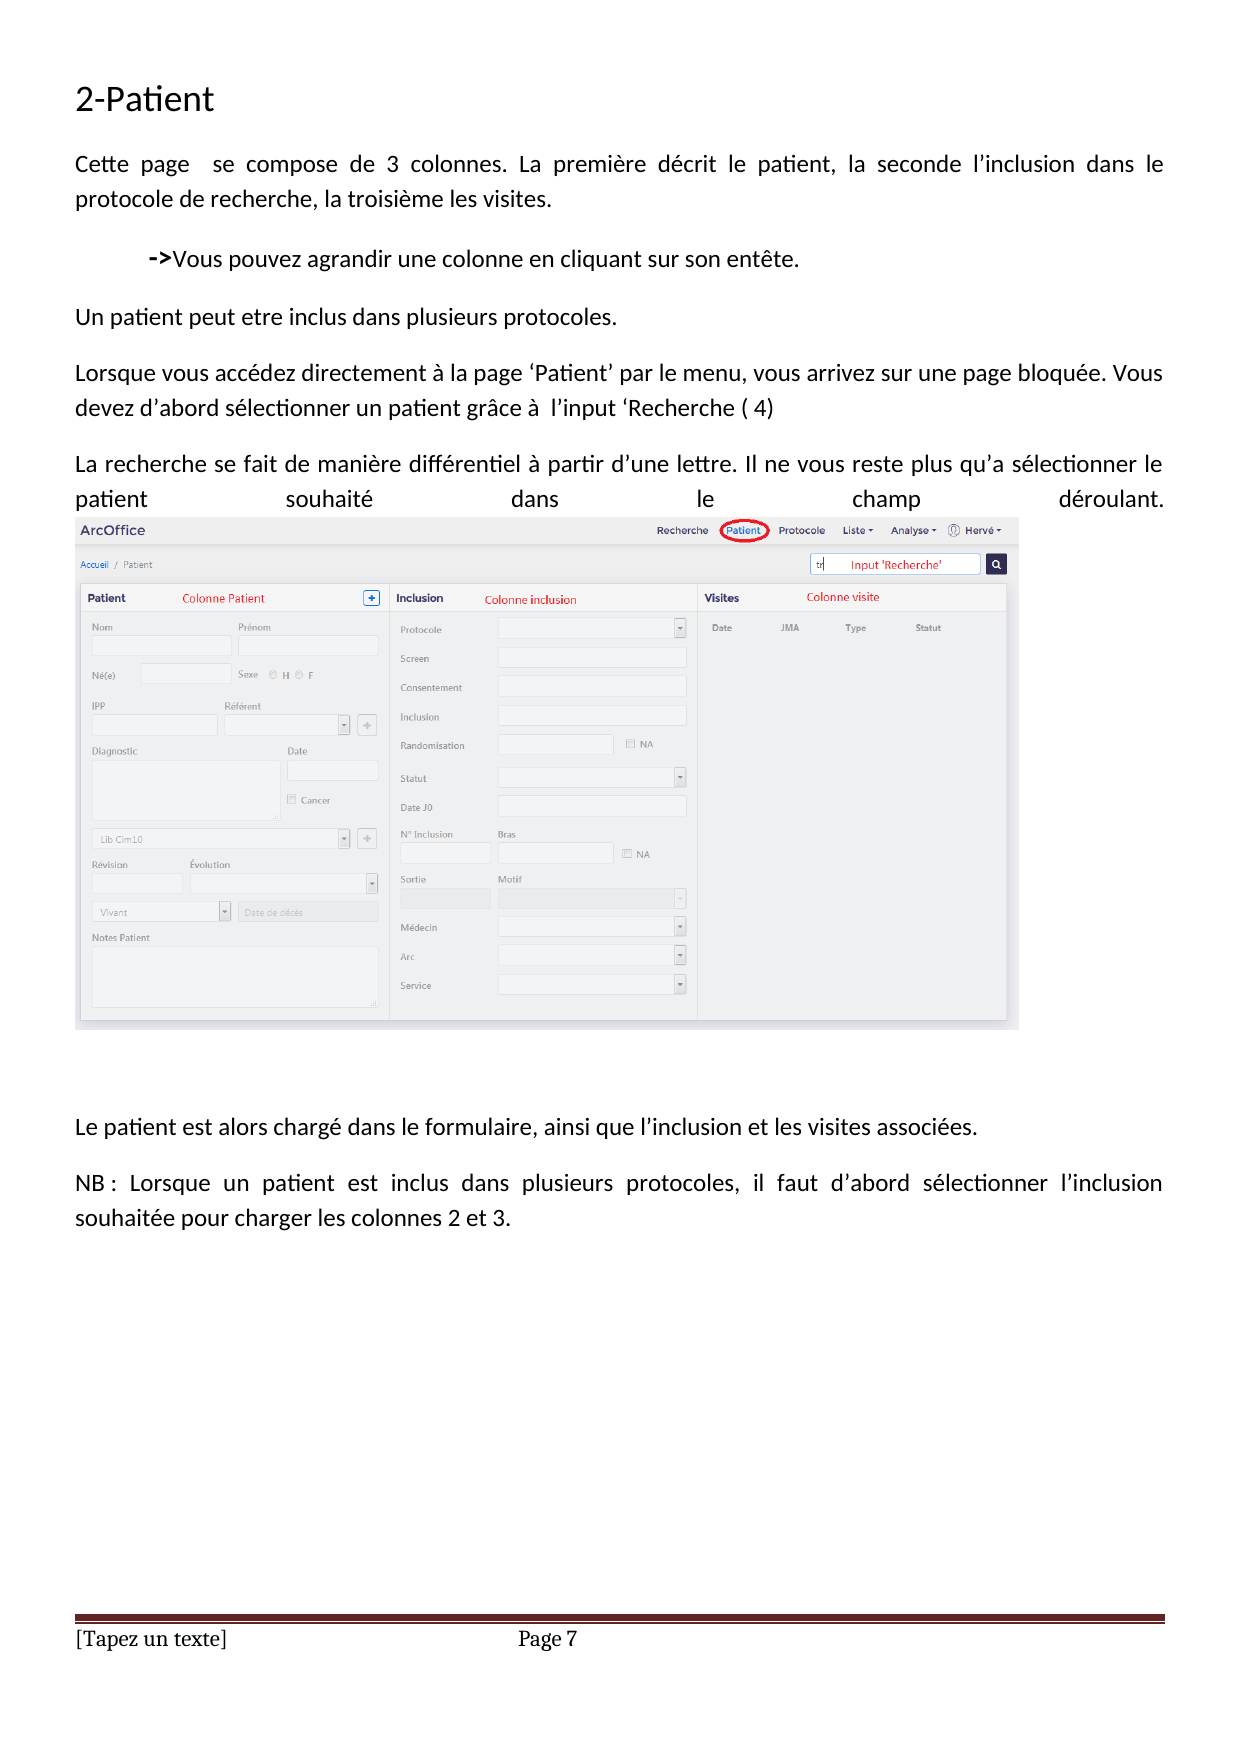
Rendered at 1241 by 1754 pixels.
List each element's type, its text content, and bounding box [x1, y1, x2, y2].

text Le patient est alors chargé dans le formulaire, ainsi que l’inclusion et les visites associées. [75, 1111, 1165, 1141]
text NB : Lorsque un patient est inclus dans plusieurs protocoles, il faut d’abord sélectionner l’inclusion souhaitée pour charger les colonnes 2 et 3. [75, 1167, 1165, 1232]
text Un patient peut etre inclus dans plusieurs protocoles. [75, 301, 1165, 332]
text 2-Patient [75, 75, 1165, 121]
text ->Vous pouvez agrandir une colonne en cliquant sur son entête. [75, 239, 1165, 275]
picture [75, 517, 1019, 1030]
text Cette page se compose de 3 colonnes. La première décrit le patient, la seconde l’inclusion dans le protocole de recherche, la troisième les visites. [75, 148, 1165, 214]
text Lorsque vous accédez directement à la page ‘Patient’ par le menu, vous arrivez sur une page bloquée. Vous devez d’abord sélectionner un patient grâce à l’input ‘Recherche ( 4) [75, 357, 1165, 422]
